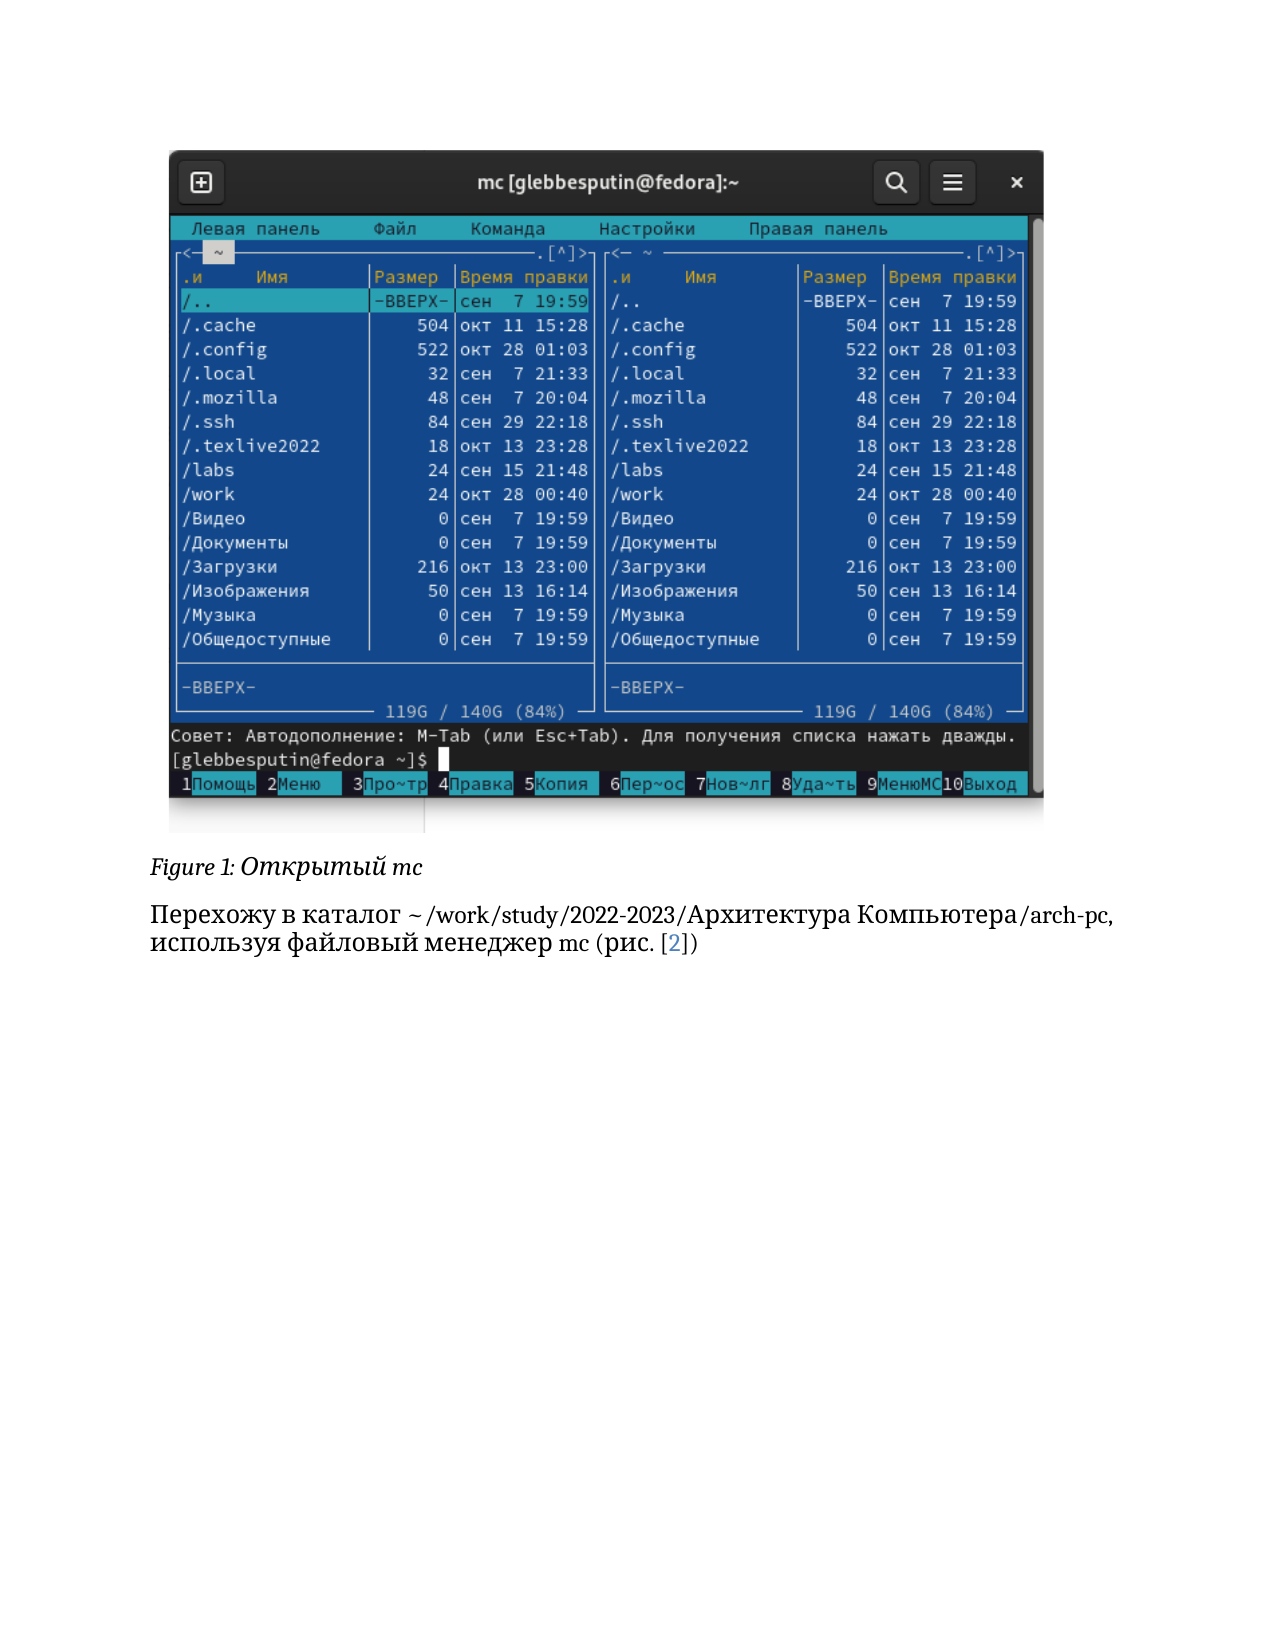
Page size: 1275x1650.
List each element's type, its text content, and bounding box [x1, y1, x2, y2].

picture [168, 150, 1044, 833]
text Figure 1: Открытый mc [150, 853, 1125, 882]
text Перехожу в каталог ~/work/study/2022-2023/Архитектура Компьютера/arch-pc, используя файловый менеджер mc (рис. [2]) [150, 901, 1125, 958]
